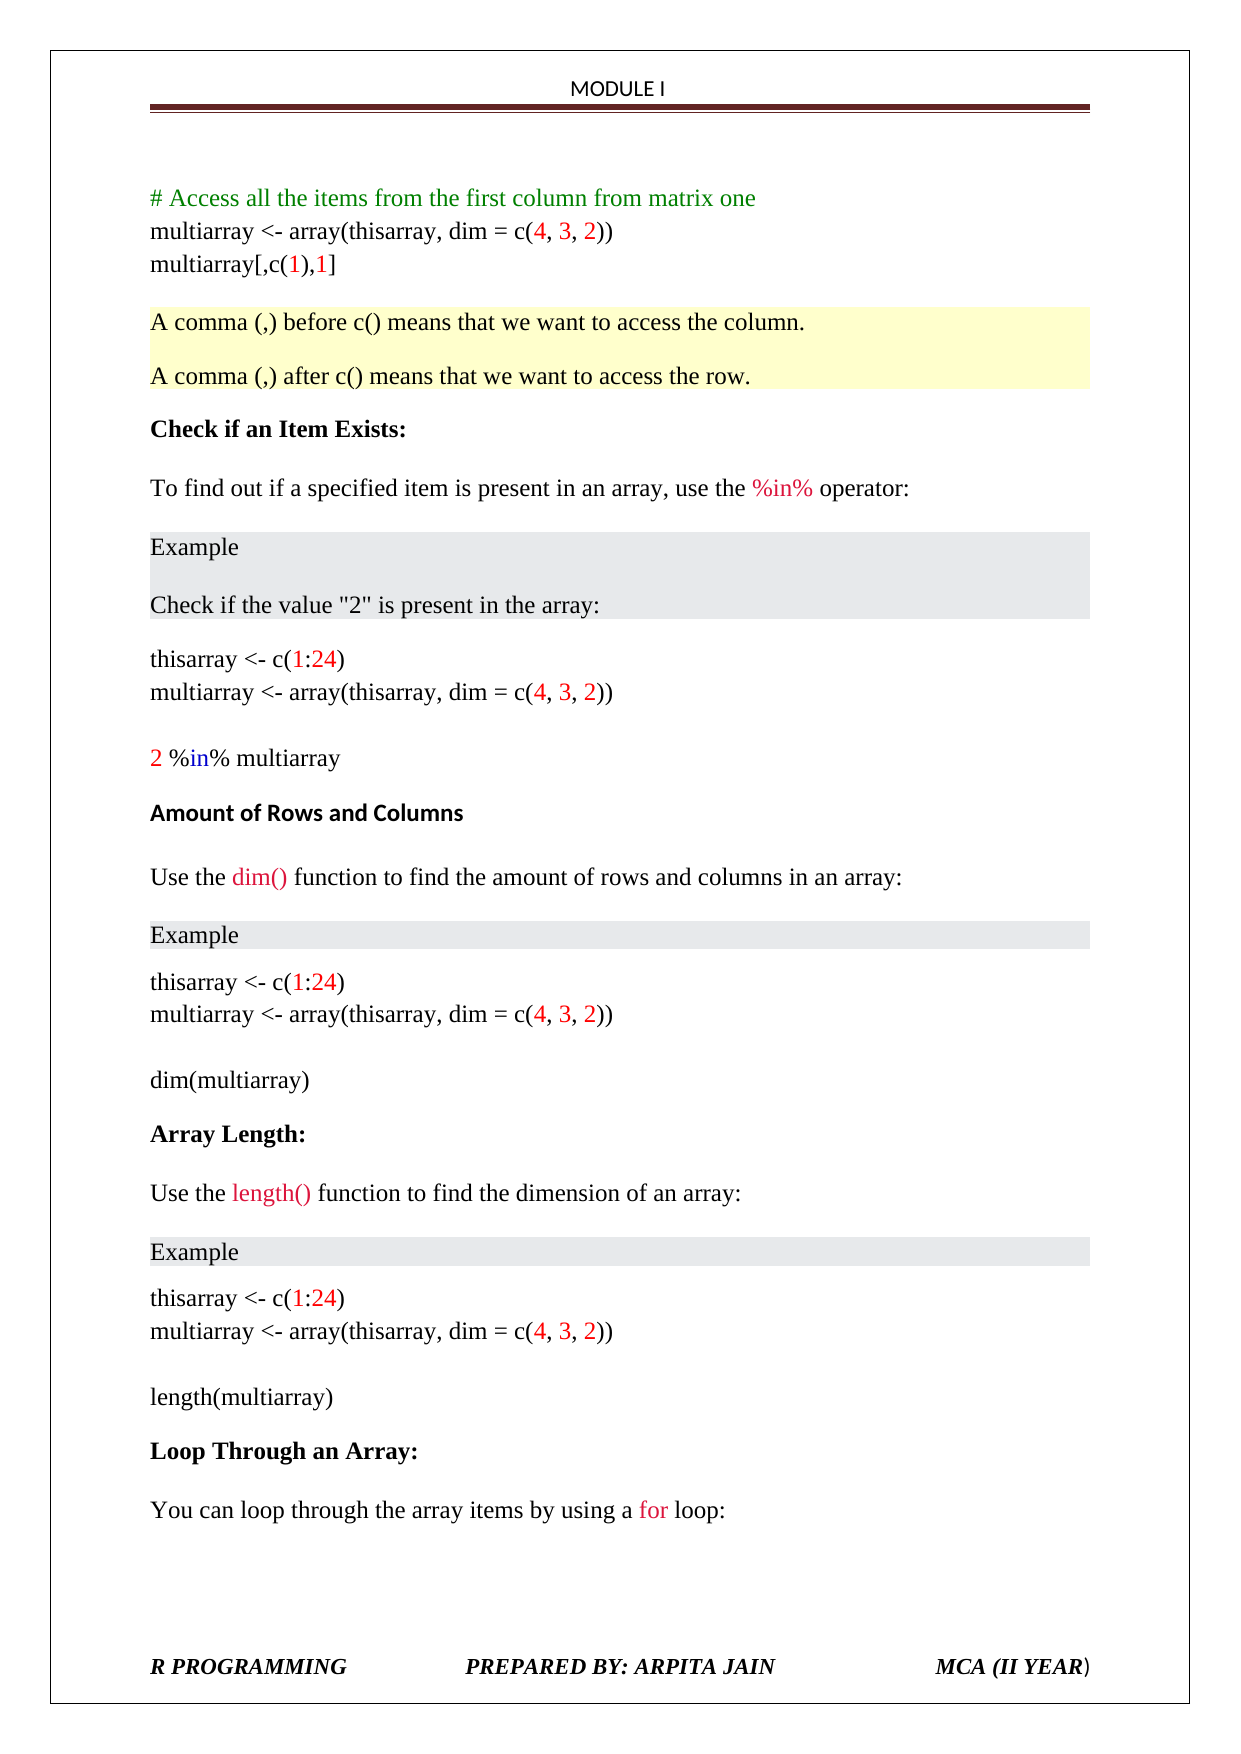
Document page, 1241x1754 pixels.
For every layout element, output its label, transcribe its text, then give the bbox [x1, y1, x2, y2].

text A comma (,) before c() means that we want to access the column. [150, 307, 1090, 336]
text Use the length() function to find the dimension of an array: [150, 1178, 1090, 1207]
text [150, 150, 1090, 278]
subtitle Example [150, 532, 1090, 561]
subtitle Array Length: [150, 1119, 1090, 1148]
text thisarray <- c(1:24) multiarray <- array(thisarray, dim = c(4, 3, 2)) 2 %in% multiarray [150, 644, 1090, 772]
text Amount of Rows and Columns [150, 797, 1090, 827]
subtitle Example [150, 921, 1090, 949]
text thisarray <- c(1:24) multiarray <- array(thisarray, dim = c(4, 3, 2)) length(multiarray) [150, 1283, 1090, 1411]
subtitle Example [150, 1237, 1090, 1266]
text To find out if a specified item is present in an array, use the %in% operator: [150, 473, 1090, 502]
text Check if the value "2" is present in the array: [150, 590, 1090, 619]
text thisarray <- c(1:24) multiarray <- array(thisarray, dim = c(4, 3, 2)) dim(multiarray) [150, 967, 1090, 1094]
text You can loop through the array items by using a for loop: [150, 1495, 1090, 1523]
text A comma (,) after c() means that we want to access the row. [150, 361, 1090, 389]
text Use the dim() function to find the amount of rows and columns in an array: [150, 862, 1090, 891]
subtitle Check if an Item Exists: [150, 414, 1090, 443]
subtitle Loop Through an Array: [150, 1436, 1090, 1465]
